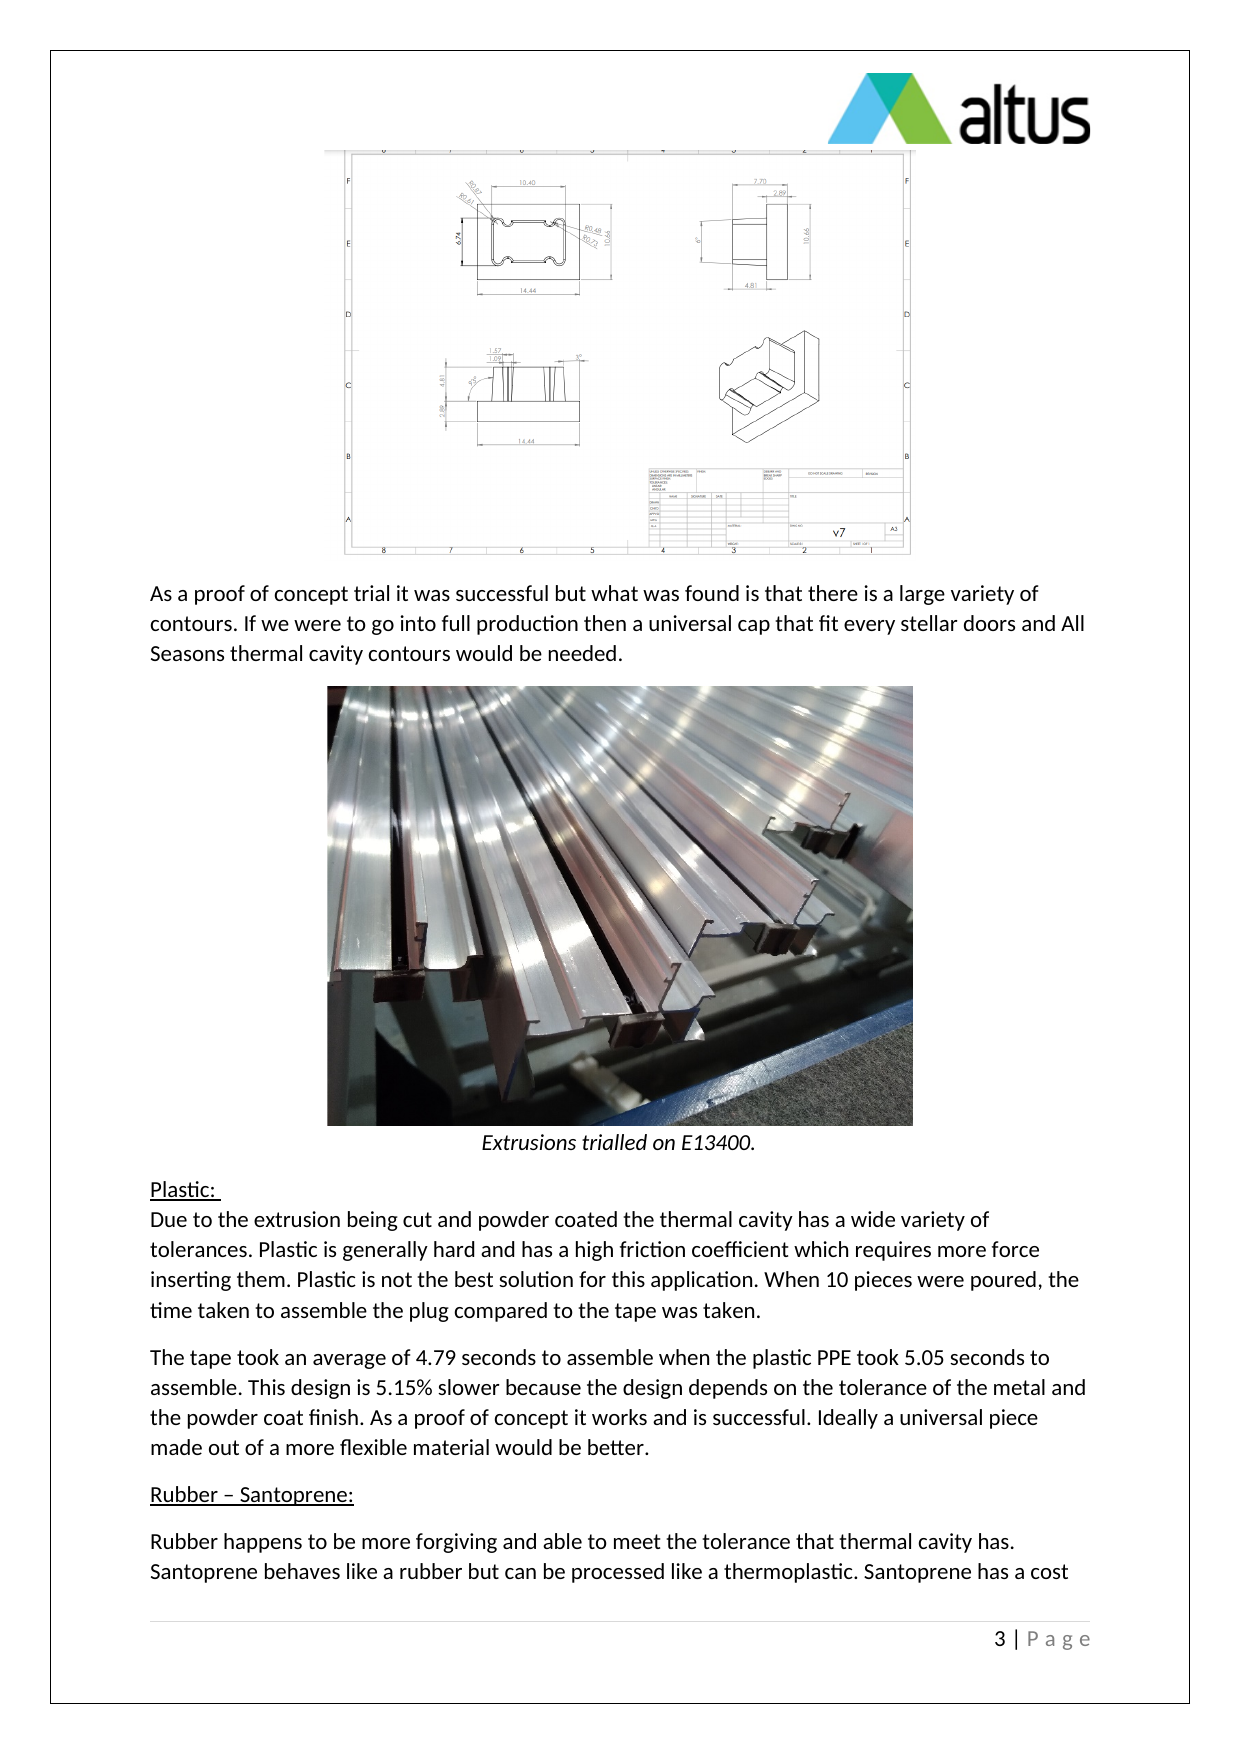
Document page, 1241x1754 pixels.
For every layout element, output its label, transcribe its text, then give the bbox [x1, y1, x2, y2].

text Plastic: Due to the extrusion being cut and powder coated the thermal cavity has a wide variety of tolerances. Plastic is generally hard and has a high friction coefficient which requires more force inserting them. Plastic is not the best solution for this application. When 10 pieces were poured, the time taken to assemble the plug compared to the tape was taken. [150, 1175, 1090, 1324]
picture [827, 73, 1091, 144]
picture [324, 150, 916, 561]
text As a proof of concept trial it was successful but what was found is that there is a large variety of contours. If we were to go into full production then a universal cap that fit every stellar doors and All Seasons thermal cavity contours would be needed. [150, 579, 1090, 668]
text The tape took an average of 4.79 seconds to assemble when the plastic PPE took 5.05 seconds to assemble. This design is 5.15% slower because the design depends on the tolerance of the metal and the powder coat finish. As a proof of concept it works and is successful. Ideally a universal piece made out of a more flexible material would be better. [150, 1343, 1090, 1461]
picture [327, 686, 913, 1126]
text Rubber – Santoprene: [150, 1480, 1090, 1508]
